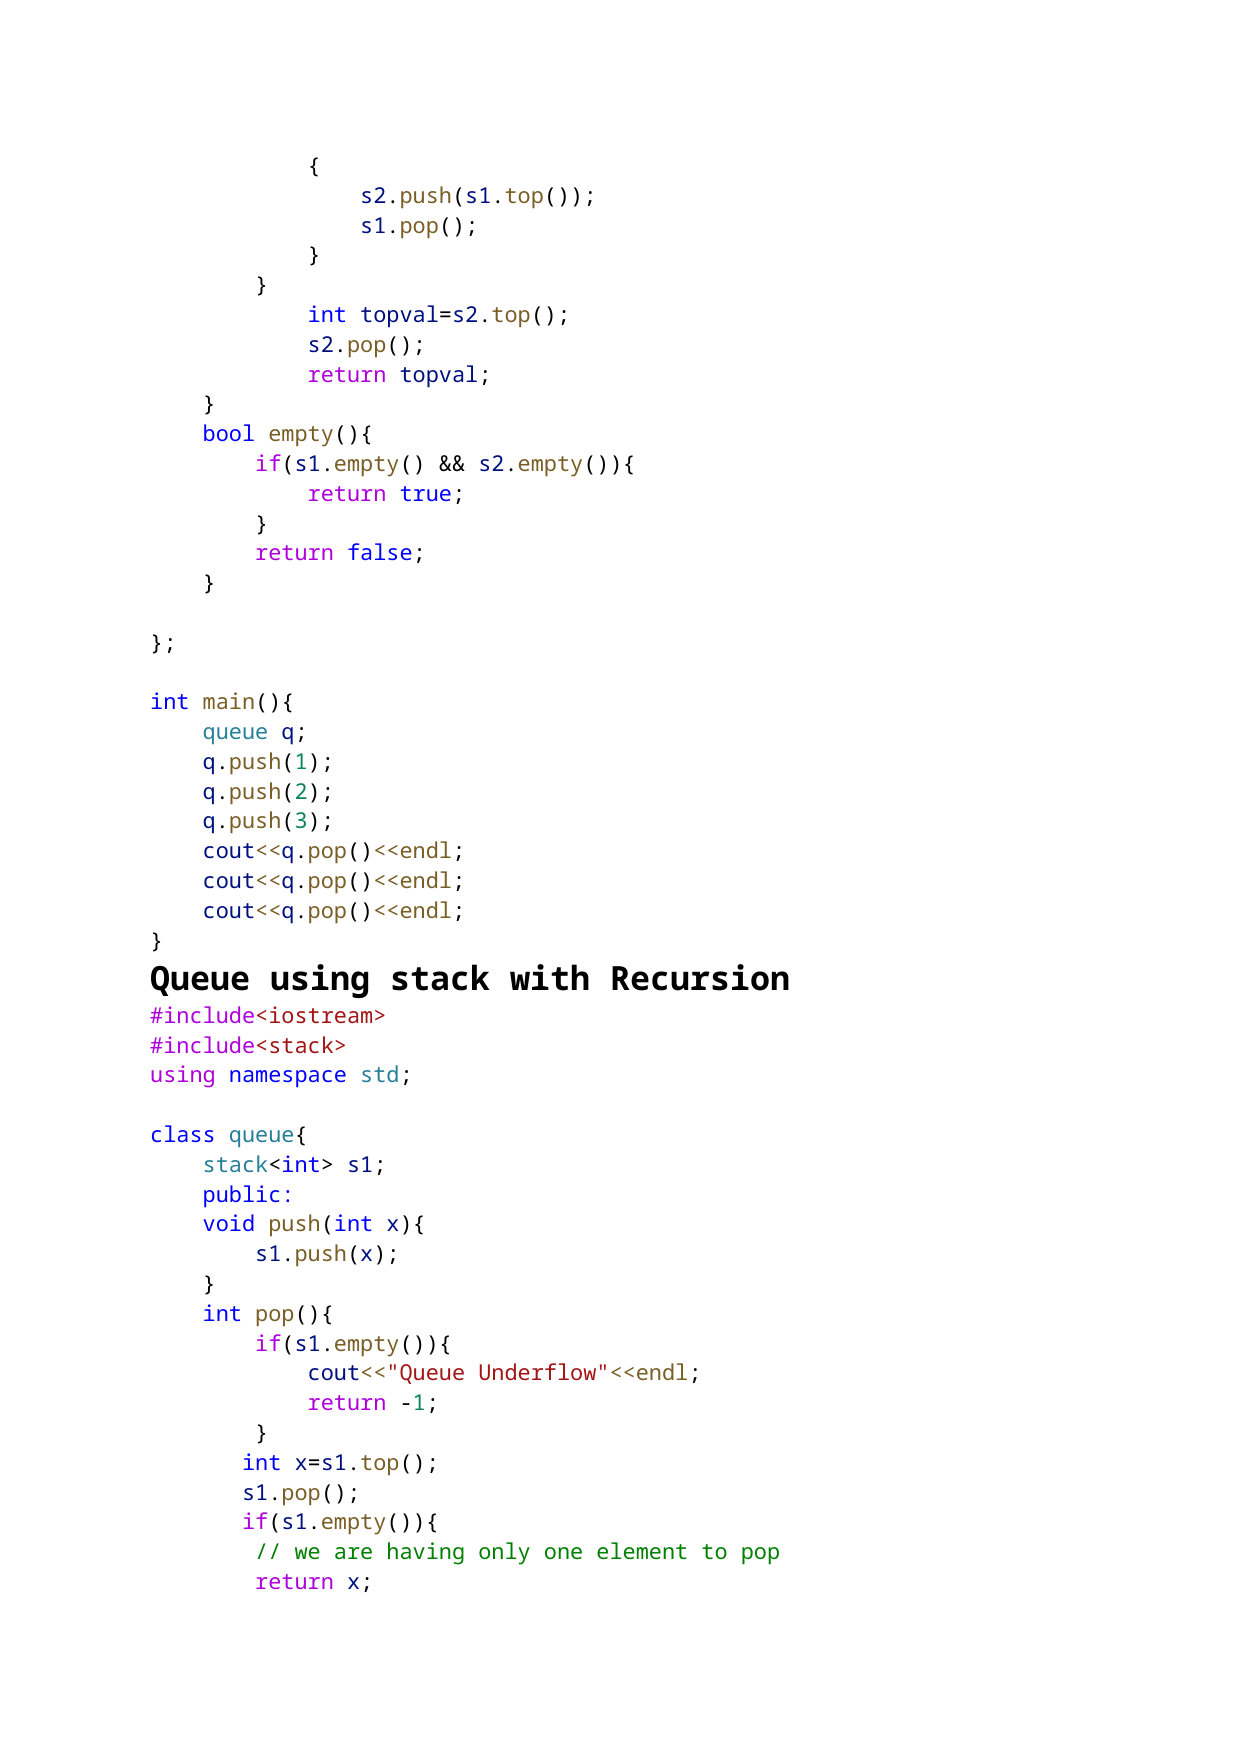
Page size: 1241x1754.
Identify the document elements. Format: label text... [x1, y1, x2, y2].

text return topval; [150, 358, 1090, 388]
text q.push(2); [150, 776, 1090, 805]
text return true; [150, 478, 1090, 507]
text if(s1.empty() && s2.empty()){ [150, 448, 1090, 478]
text return x; [150, 1566, 1090, 1596]
text s2.pop(); [150, 329, 1090, 358]
text s1.push(x); [150, 1238, 1090, 1268]
text #include<stack> [150, 1029, 1090, 1059]
text } [150, 388, 1090, 418]
text int pop(){ [150, 1298, 1090, 1327]
text using namespace std; [150, 1059, 1090, 1089]
text void push(int x){ [150, 1208, 1090, 1238]
text q.push(3); [150, 805, 1090, 835]
text if(s1.empty()){ [150, 1327, 1090, 1357]
text if(s1.empty()){ [150, 1506, 1090, 1536]
text return -1; [150, 1387, 1090, 1417]
text return false; [150, 537, 1090, 567]
text class queue{ [150, 1119, 1090, 1149]
text Queue using stack with Recursion [150, 954, 1090, 1000]
text } [150, 1417, 1090, 1447]
text #include<iostream> [150, 1000, 1090, 1029]
text public: [150, 1178, 1090, 1208]
text int topval=s2.top(); [150, 299, 1090, 329]
text int x=s1.top(); [150, 1447, 1090, 1476]
text s1.pop(); [150, 209, 1090, 239]
text bool empty(){ [150, 418, 1090, 448]
text } [150, 567, 1090, 597]
text } [150, 239, 1090, 269]
text } [150, 269, 1090, 299]
text }; [150, 627, 1090, 656]
text stack<int> s1; [150, 1149, 1090, 1178]
text // we are having only one element to pop [150, 1536, 1090, 1566]
text int main(){ [150, 686, 1090, 716]
text { [150, 150, 1090, 180]
text } [150, 1268, 1090, 1298]
text } [150, 924, 1090, 954]
text q.push(1); [150, 746, 1090, 776]
text } [150, 507, 1090, 537]
text queue q; [150, 716, 1090, 746]
text cout<<q.pop()<<endl; [150, 895, 1090, 924]
text cout<<q.pop()<<endl; [150, 865, 1090, 895]
text cout<<"Queue Underflow"<<endl; [150, 1357, 1090, 1387]
text cout<<q.pop()<<endl; [150, 835, 1090, 865]
text s2.push(s1.top()); [150, 180, 1090, 209]
text s1.pop(); [150, 1476, 1090, 1506]
